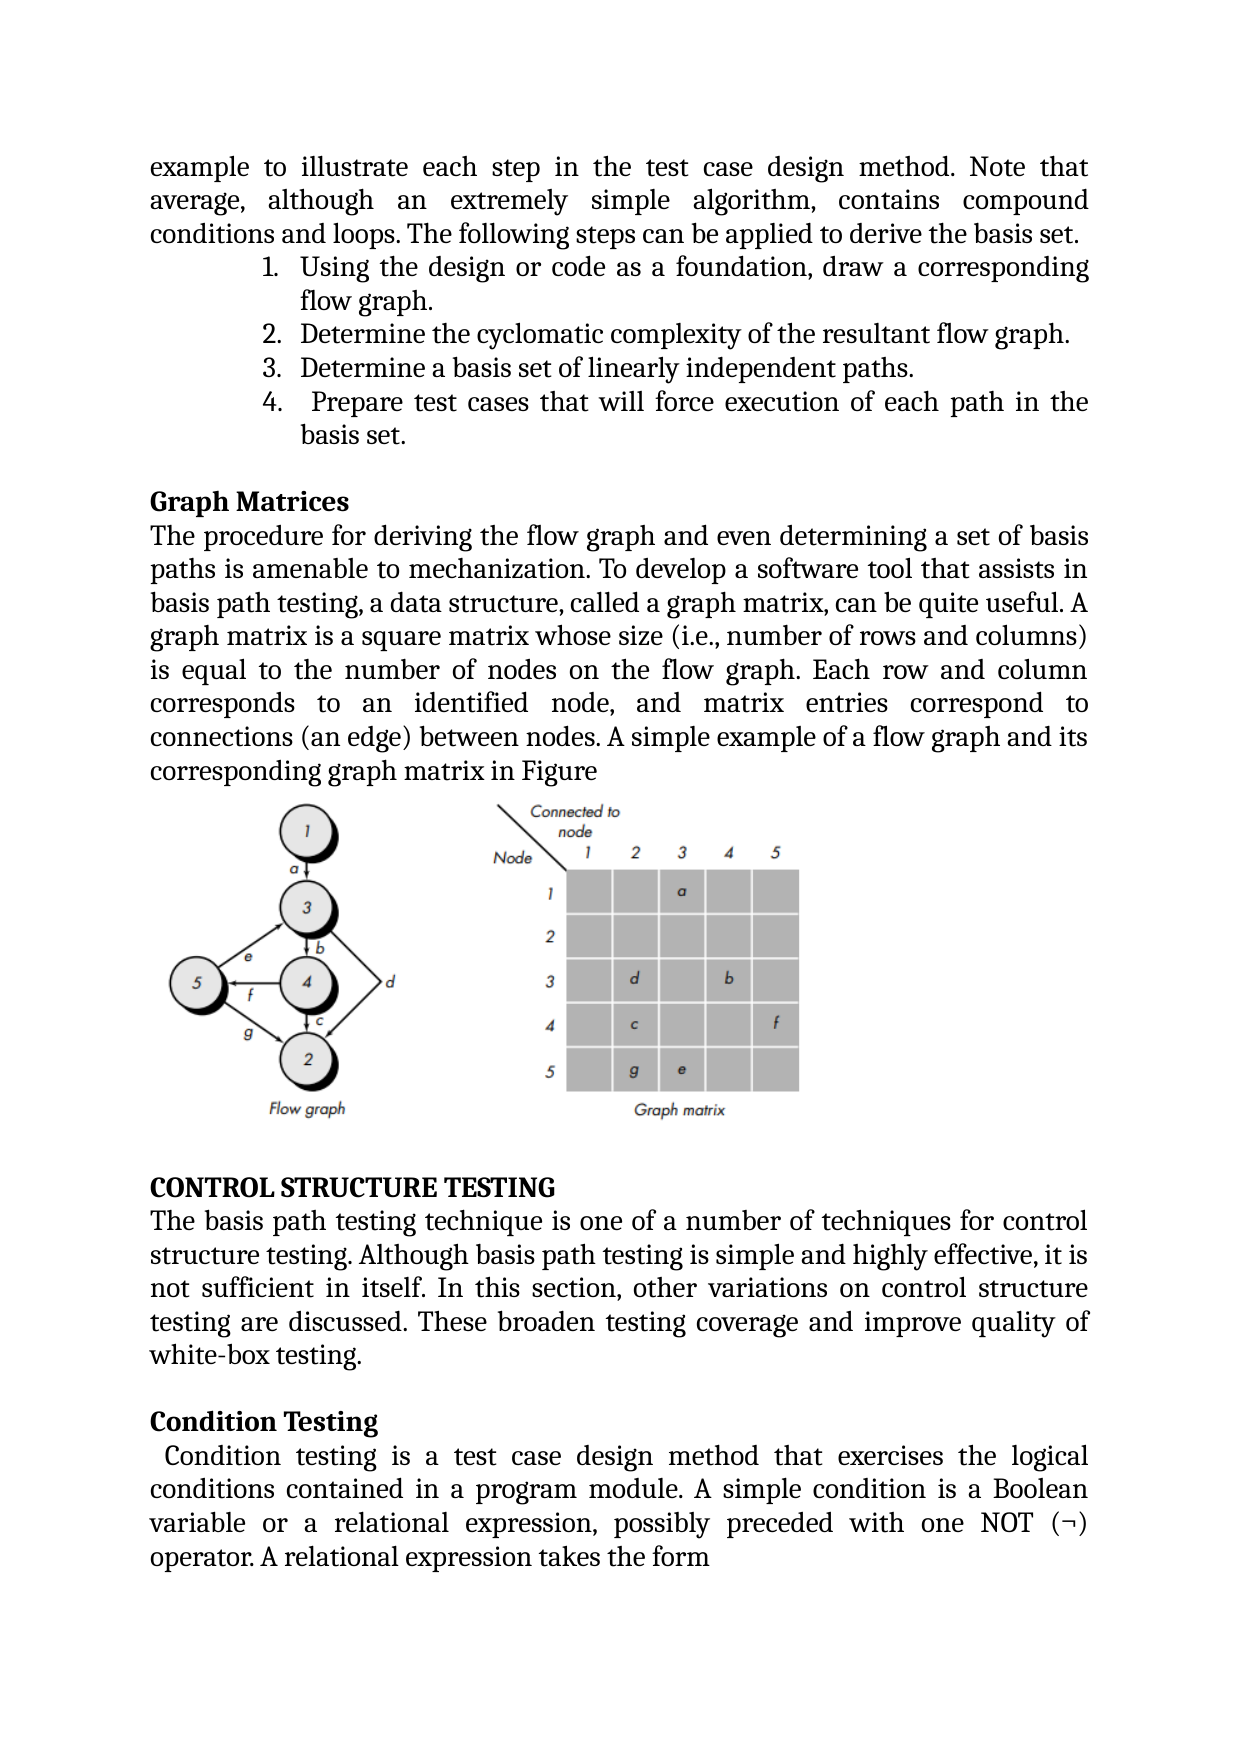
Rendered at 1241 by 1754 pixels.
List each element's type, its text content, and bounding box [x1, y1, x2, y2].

text The basis path testing technique is one of a number of techniques for control structure testing. Although basis path testing is simple and highly effective, it is not sufficient in itself. In this section, other variations on control structure testing are discussed. These broaden testing coverage and improve quality of white-box testing. [150, 1204, 1090, 1372]
list Determine a basis set of linearly independent paths. [262, 351, 1090, 385]
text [150, 150, 1090, 251]
picture [150, 787, 833, 1138]
text CONTROL STRUCTURE TESTING [150, 1171, 1090, 1204]
list Using the design or code as a foundation, draw a corresponding flow graph. [262, 251, 1090, 318]
list Determine the cyclomatic complexity of the resultant flow graph. [262, 318, 1090, 351]
text The procedure for deriving the flow graph and even determining a set of basis paths is amenable to mechanization. To develop a software tool that assists in basis path testing, a data structure, called a graph matrix, can be quite useful. A graph matrix is a square matrix whose size (i.e., number of rows and columns) is equal to the number of nodes on the flow graph. Each row and column corresponds to an identified node, and matrix entries correspond to connections (an edge) between nodes. A simple example of a flow graph and its corresponding graph matrix in Figure [150, 519, 1090, 787]
list Prepare test cases that will force execution of each path in the basis set. [262, 385, 1090, 452]
text Condition testing is a test case design method that exercises the logical conditions contained in a program module. A simple condition is a Boolean variable or a relational expression, possibly preceded with one NOT (¬) operator. A relational expression takes the form [150, 1439, 1090, 1573]
text Condition Testing [150, 1406, 1090, 1439]
text Graph Matrices [150, 485, 1090, 519]
